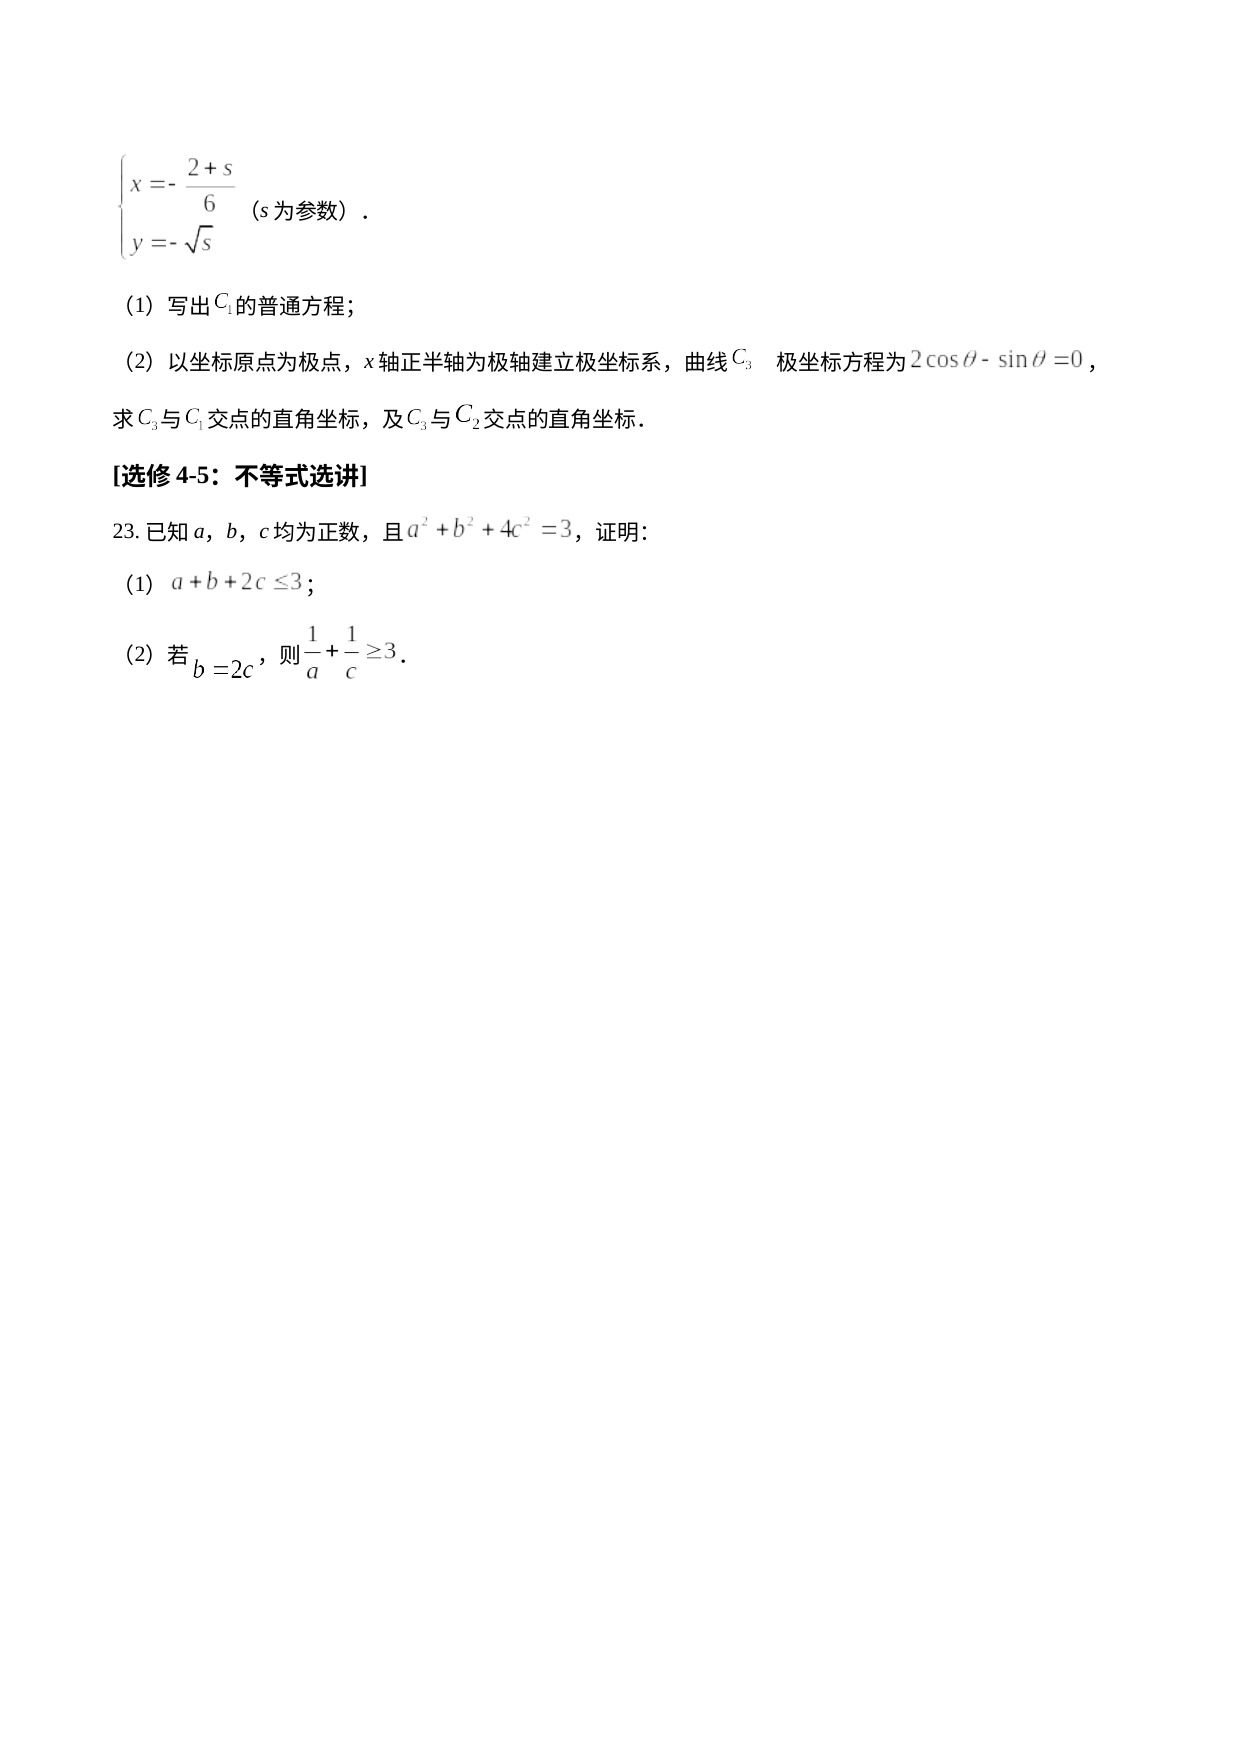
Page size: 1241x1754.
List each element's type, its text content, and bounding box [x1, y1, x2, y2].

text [112, 150, 1128, 269]
text [选修4-5：不等式选讲] [112, 456, 1128, 492]
text （2）以坐标原点为极点，x轴正半轴为极轴建立极坐标系，曲线极坐标方程为，求与交点的直角坐标，及与交点的直角坐标． [112, 341, 1128, 440]
text （1）； [112, 566, 1128, 602]
text （2）若，则． [112, 618, 1128, 690]
text （1）写出的普通方程； [112, 285, 1128, 325]
text 23. 已知a，b，c均为正数，且，证明： [112, 511, 1128, 550]
